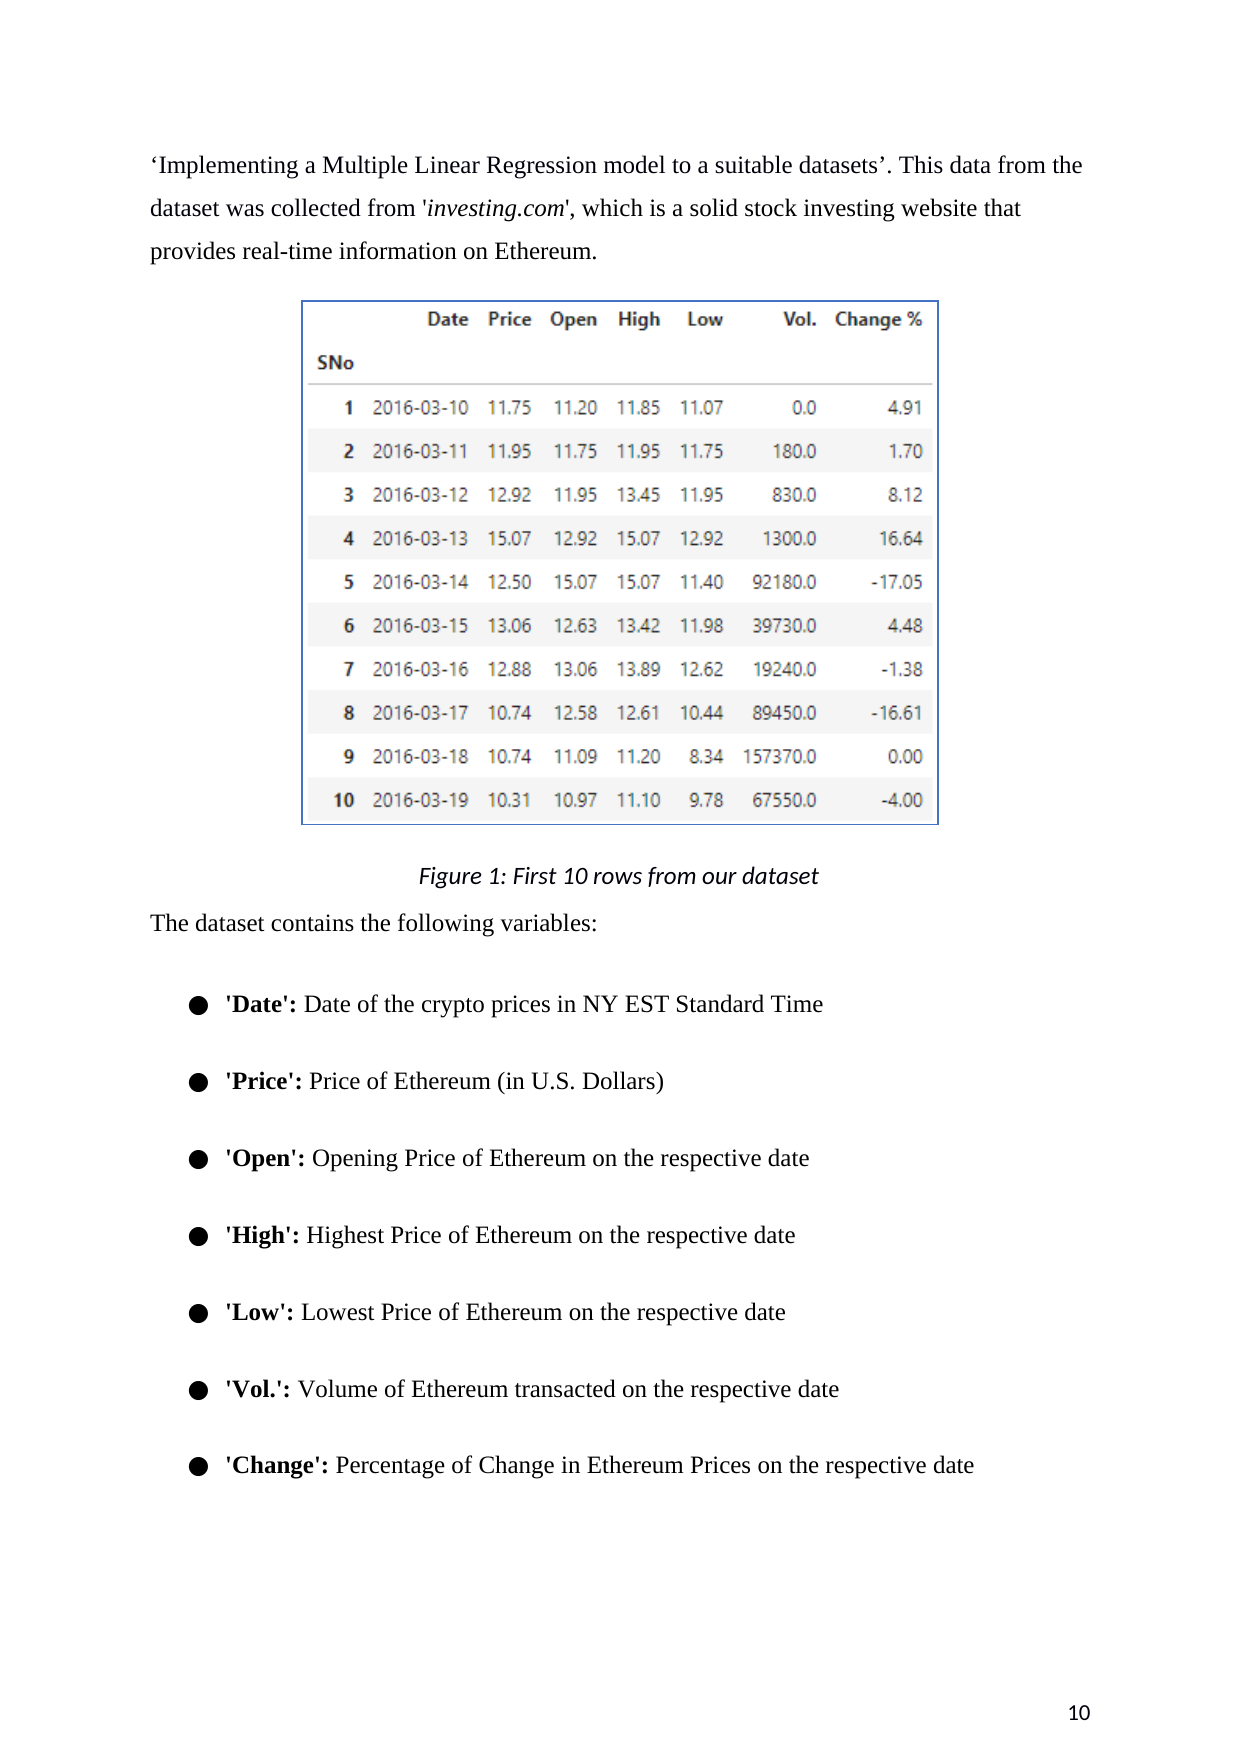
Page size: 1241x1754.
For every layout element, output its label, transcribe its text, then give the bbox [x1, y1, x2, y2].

list 'Low': Lowest Price of Ethereum on the respective date [187, 1283, 1090, 1334]
list 'Date': Date of the crypto prices in NY EST Standard Time [187, 976, 1090, 1027]
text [150, 150, 1090, 265]
list 'Open': Opening Price of Ethereum on the respective date [187, 1129, 1090, 1181]
list 'Change': Percentage of Change in Ethereum Prices on the respective date [187, 1437, 1090, 1488]
picture [303, 302, 937, 824]
text Figure 1: First 10 rows from our dataset [150, 860, 1090, 891]
list 'Vol.': Volume of Ethereum transacted on the respective date [187, 1360, 1090, 1411]
list 'Price': Price of Ethereum (in U.S. Dollars) [187, 1053, 1090, 1104]
text The dataset contains the following variables: [150, 908, 1090, 936]
list 'High': Highest Price of Ethereum on the respective date [187, 1206, 1090, 1258]
